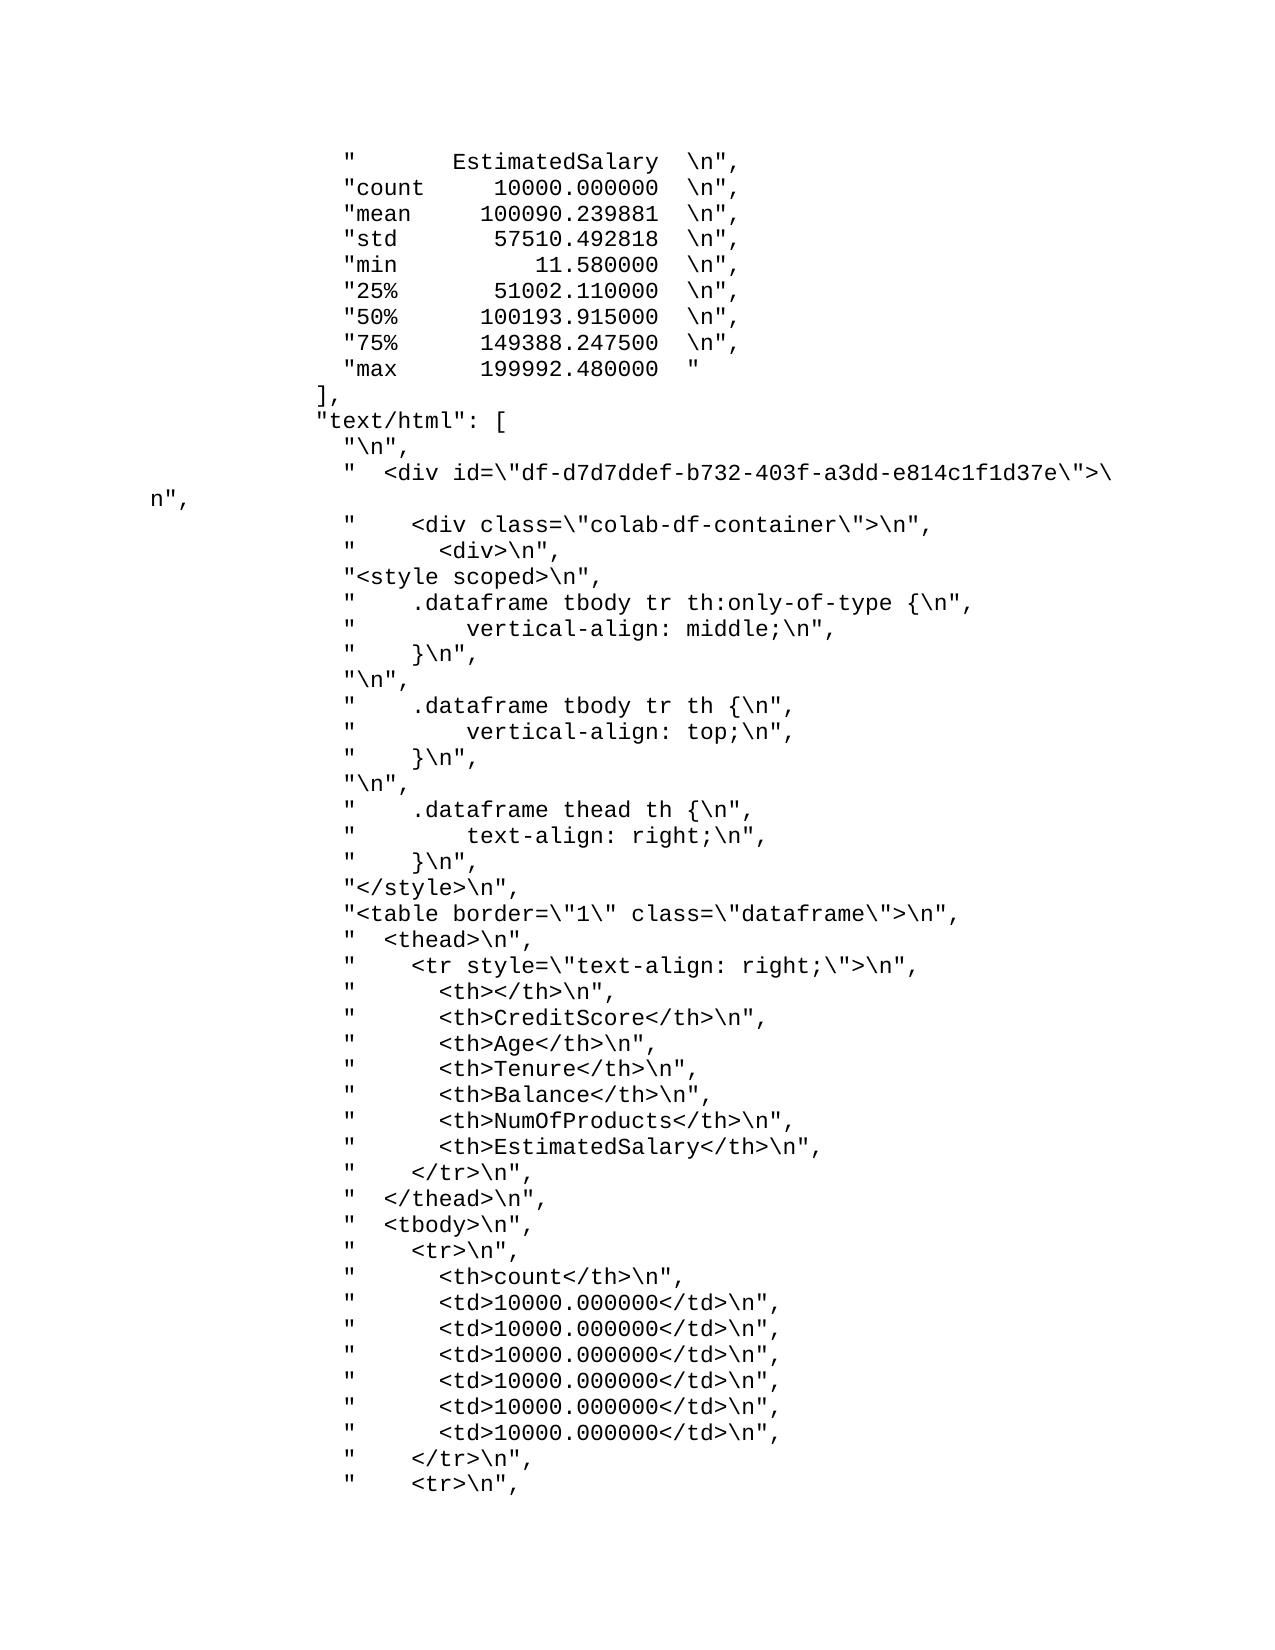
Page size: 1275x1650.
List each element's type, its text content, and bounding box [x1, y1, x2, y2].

text "text/html": [ [150, 409, 1125, 435]
text "\n", [150, 772, 1125, 798]
text " <td>10000.000000</td>\n", [150, 1291, 1125, 1317]
text " <td>10000.000000</td>\n", [150, 1369, 1125, 1395]
text " <th>count</th>\n", [150, 1265, 1125, 1291]
text " <thead>\n", [150, 928, 1125, 954]
text " }\n", [150, 850, 1125, 876]
text "std 57510.492818 \n", [150, 228, 1125, 254]
text " <tr>\n", [150, 1473, 1125, 1499]
text " <td>10000.000000</td>\n", [150, 1395, 1125, 1421]
text "25% 51002.110000 \n", [150, 280, 1125, 306]
text "\n", [150, 435, 1125, 461]
text " <div>\n", [150, 539, 1125, 565]
text "<style scoped>\n", [150, 565, 1125, 591]
text " .dataframe thead th {\n", [150, 798, 1125, 824]
text "mean 100090.239881 \n", [150, 202, 1125, 228]
text " <td>10000.000000</td>\n", [150, 1317, 1125, 1343]
text " <th>Balance</th>\n", [150, 1084, 1125, 1110]
text ], [150, 383, 1125, 409]
text "max 199992.480000 " [150, 357, 1125, 383]
text " </tr>\n", [150, 1447, 1125, 1473]
text " <div id=\"df-d7d7ddef-b732-403f-a3dd-e814c1f1d37e\">\n", [150, 461, 1125, 513]
text "count 10000.000000 \n", [150, 176, 1125, 202]
text " <tbody>\n", [150, 1213, 1125, 1239]
text " EstimatedSalary \n", [150, 150, 1125, 176]
text " <td>10000.000000</td>\n", [150, 1421, 1125, 1447]
text " }\n", [150, 643, 1125, 669]
text "</style>\n", [150, 876, 1125, 902]
text " }\n", [150, 747, 1125, 772]
text "\n", [150, 669, 1125, 695]
text " <tr>\n", [150, 1239, 1125, 1265]
text " vertical-align: top;\n", [150, 721, 1125, 747]
text " </tr>\n", [150, 1162, 1125, 1187]
text "min 11.580000 \n", [150, 254, 1125, 280]
text " vertical-align: middle;\n", [150, 617, 1125, 643]
text " <th>CreditScore</th>\n", [150, 1006, 1125, 1032]
text " <th>Age</th>\n", [150, 1032, 1125, 1058]
text " <th>EstimatedSalary</th>\n", [150, 1136, 1125, 1162]
text " text-align: right;\n", [150, 824, 1125, 850]
text " <th>Tenure</th>\n", [150, 1058, 1125, 1084]
text "<table border=\"1\" class=\"dataframe\">\n", [150, 902, 1125, 928]
text " <th></th>\n", [150, 980, 1125, 1006]
text " <div class=\"colab-df-container\">\n", [150, 513, 1125, 539]
text " <td>10000.000000</td>\n", [150, 1343, 1125, 1369]
text "50% 100193.915000 \n", [150, 306, 1125, 332]
text " <th>NumOfProducts</th>\n", [150, 1110, 1125, 1136]
text " .dataframe tbody tr th:only-of-type {\n", [150, 591, 1125, 617]
text " .dataframe tbody tr th {\n", [150, 695, 1125, 721]
text "75% 149388.247500 \n", [150, 332, 1125, 357]
text " <tr style=\"text-align: right;\">\n", [150, 954, 1125, 980]
text " </thead>\n", [150, 1187, 1125, 1213]
